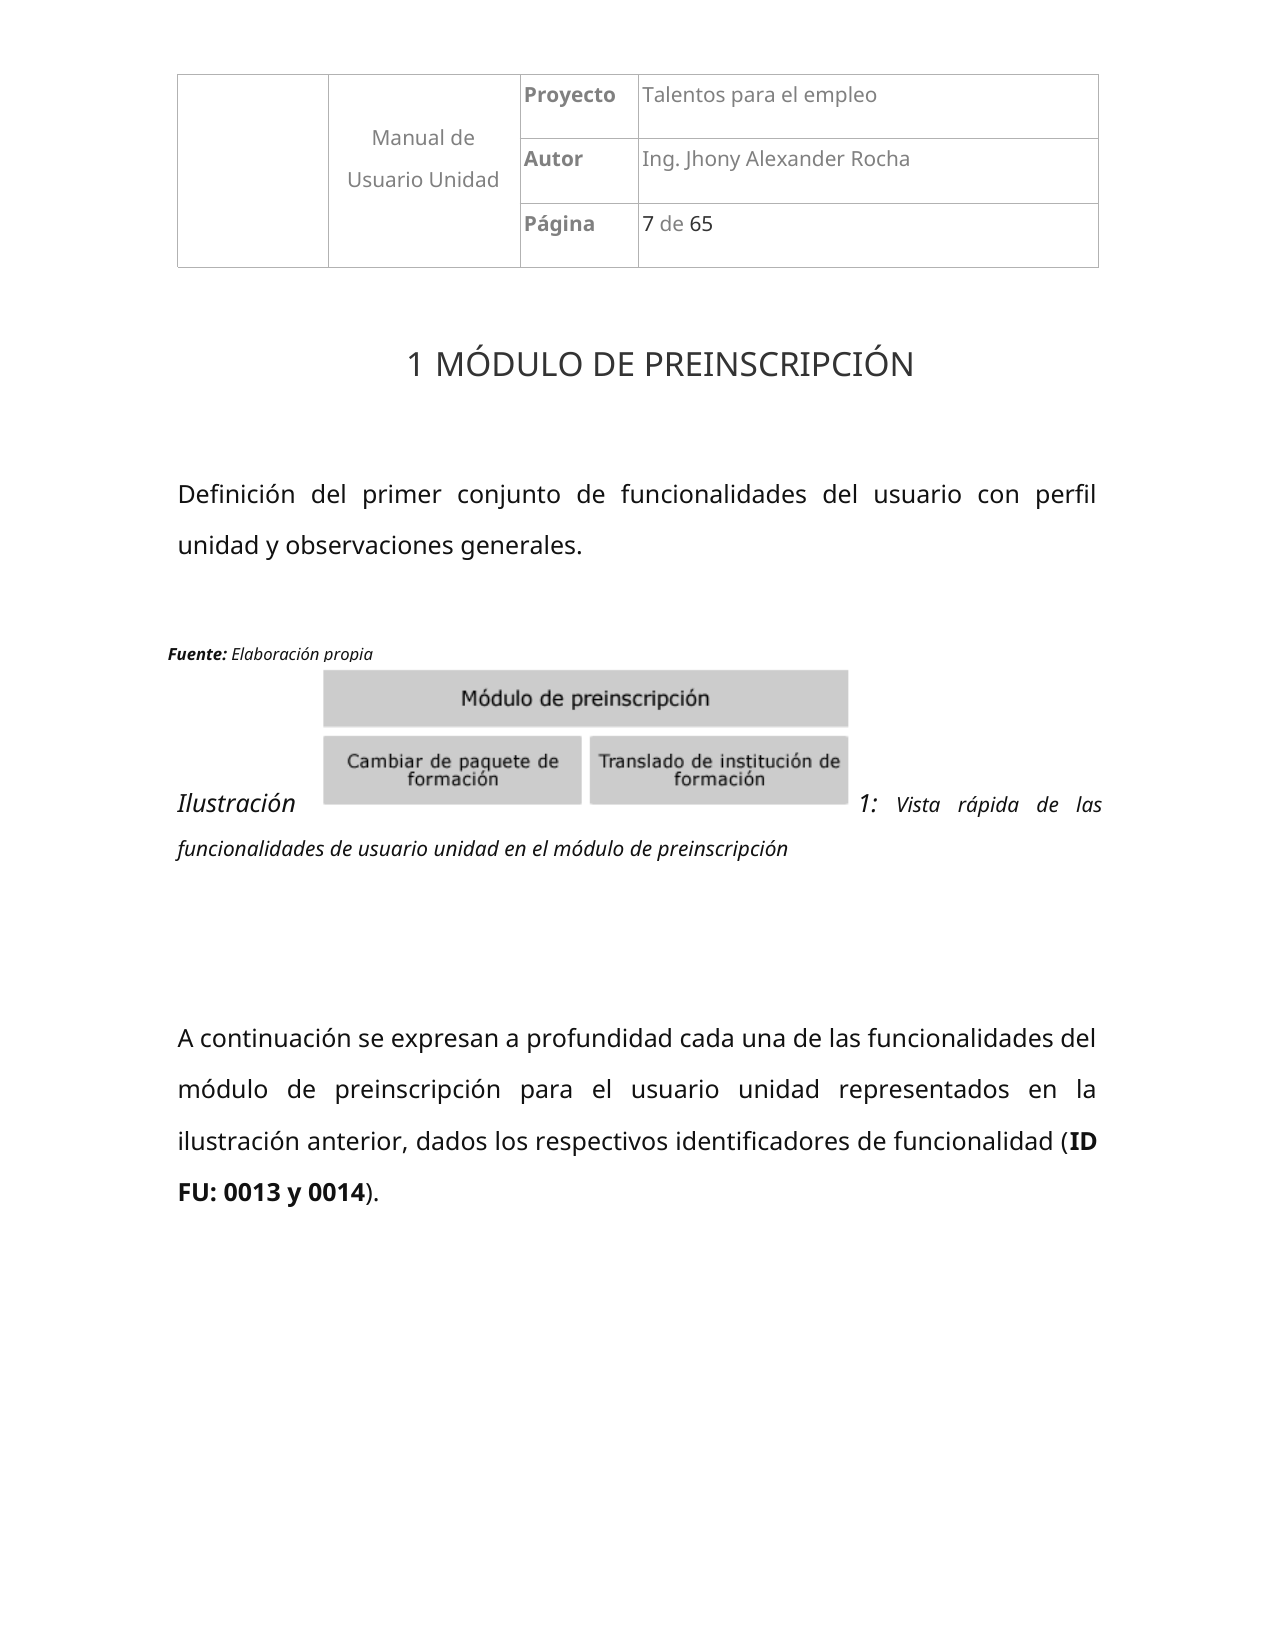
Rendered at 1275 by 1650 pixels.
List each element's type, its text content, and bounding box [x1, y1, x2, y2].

text A continuación se expresan a profundidad cada una de las funcionalidades del módulo de preinscripción para el usuario unidad representados en la ilustración anterior, dados los respectivos identificadores de funcionalidad (ID FU: 0013 y 0014). [177, 1021, 1098, 1208]
list Módulo de preinscripción [215, 341, 1098, 386]
picture [314, 662, 858, 813]
text Definición del primer conjunto de funcionalidades del usuario con perfil unidad y observaciones generales. [177, 477, 1098, 562]
